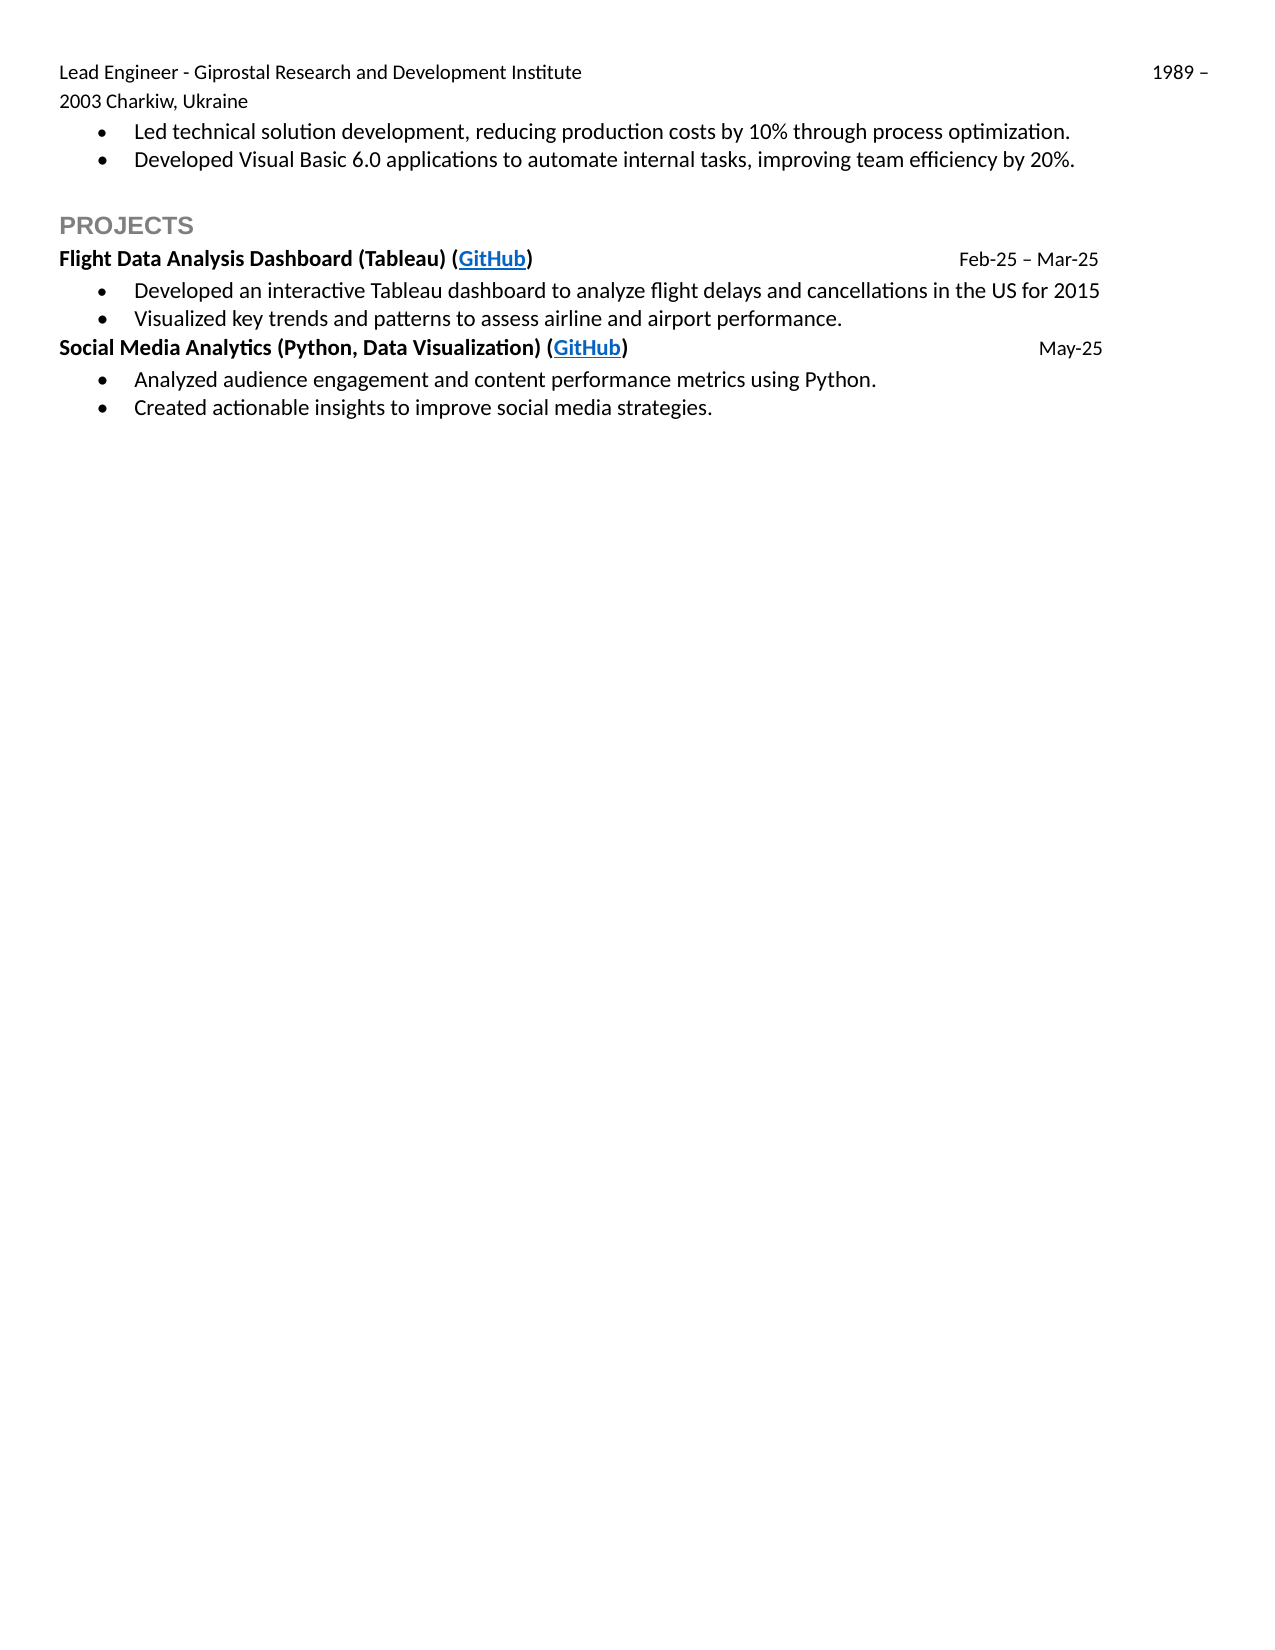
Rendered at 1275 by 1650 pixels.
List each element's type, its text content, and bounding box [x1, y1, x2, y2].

list • Led technical solution development, reducing production costs by 10% through process optimization. [97, 117, 1216, 145]
list • Visualized key trends and patterns to assess airline and airport performance. [97, 304, 1216, 333]
text PROJECTS [59, 211, 1216, 240]
list • Developed an interactive Tableau dashboard to analyze flight delays and cancellations in the US for 2015 [97, 277, 1216, 304]
list • Created actionable insights to improve social media strategies. [97, 393, 1216, 421]
list • Developed Visual Basic 6.0 applications to automate internal tasks, improving team efficiency by 20%. [97, 145, 1216, 173]
list • Analyzed audience engagement and content performance metrics using Python. [97, 365, 1216, 393]
list Social Media Analytics (Python, Data Visualization) (GitHub) May-25 [59, 333, 1216, 361]
list Lead Engineer - Giprostal Research and Development Institute 1989 – 2003 Charkiw, Ukraine [59, 59, 1216, 114]
list Flight Data Analysis Dashboard (Tableau) (GitHub) Feb-25 – Mar-25 [59, 244, 1216, 272]
